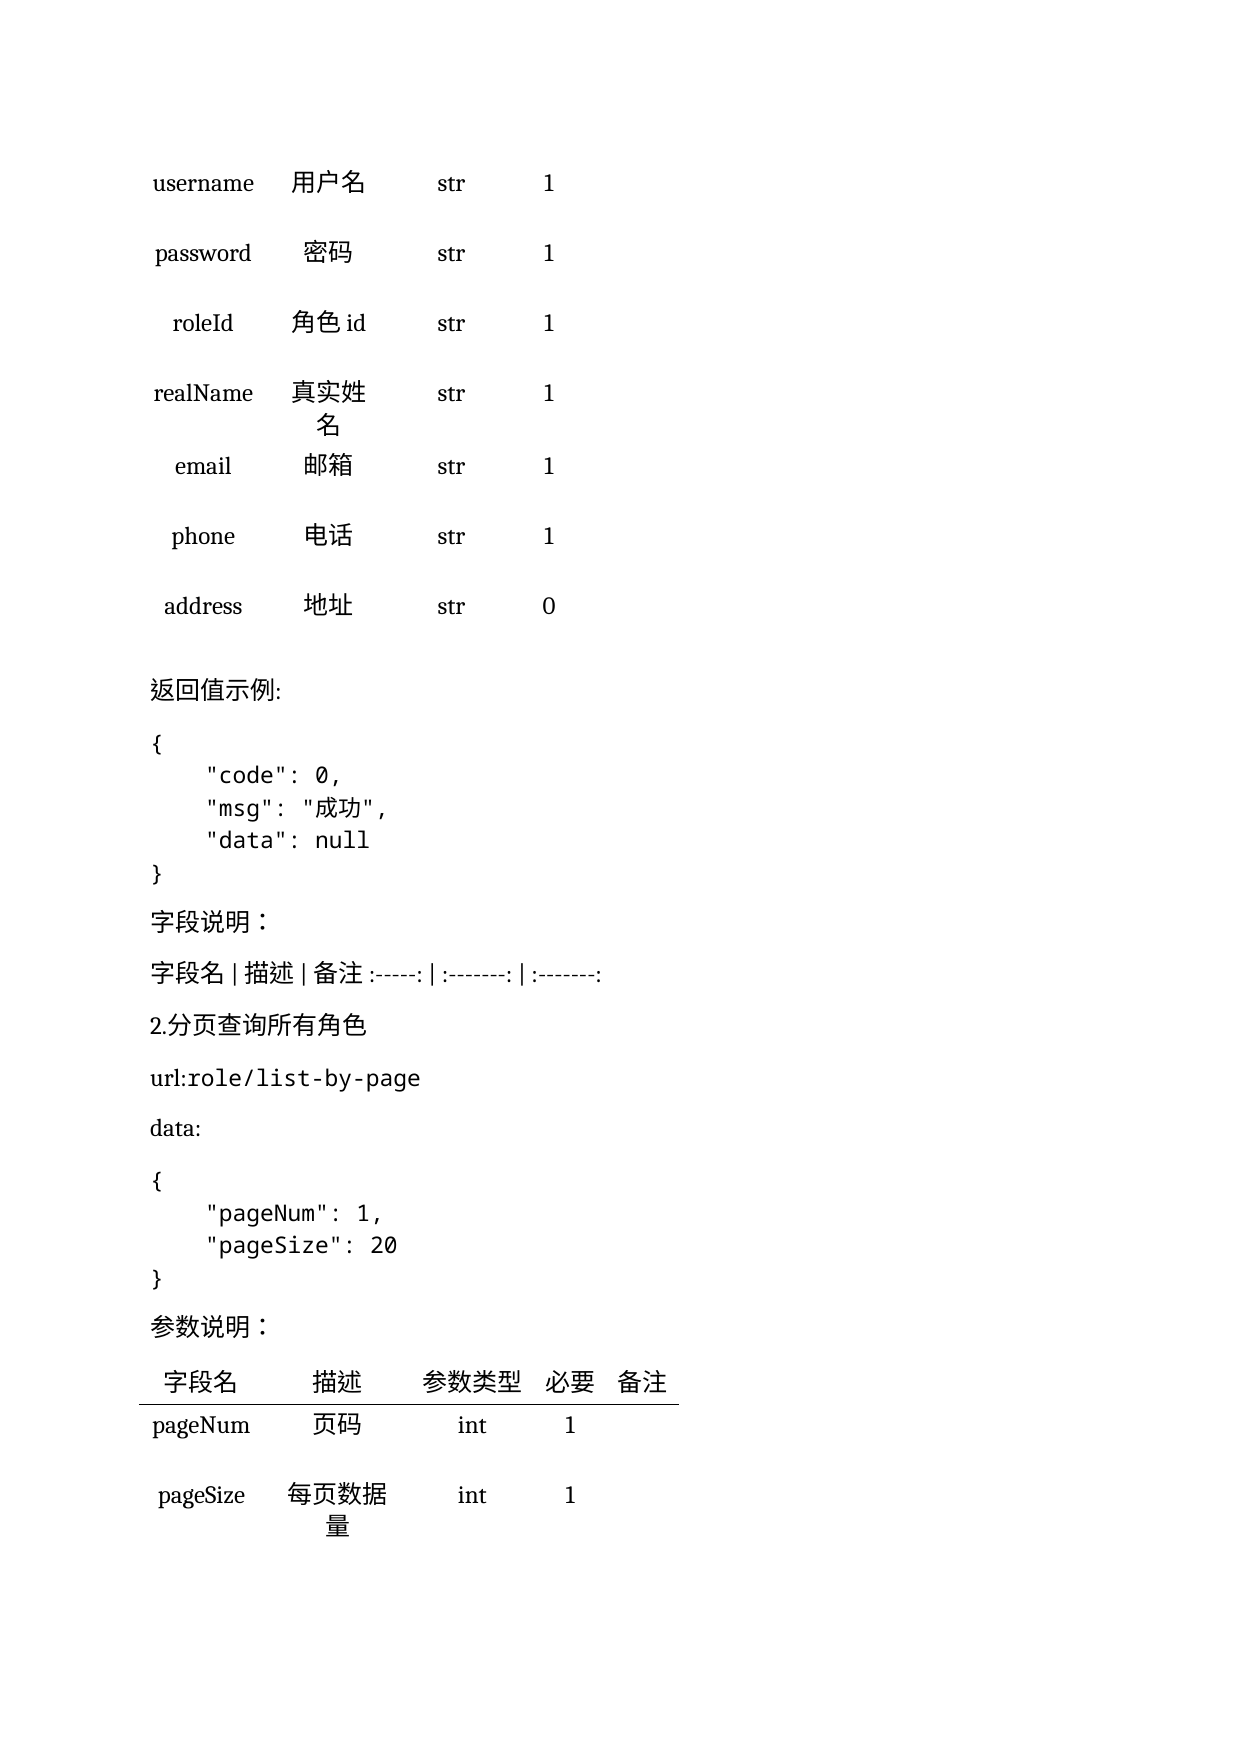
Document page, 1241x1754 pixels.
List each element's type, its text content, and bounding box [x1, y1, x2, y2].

text 2.分页查询所有角色 [150, 1010, 1090, 1042]
table_cell email [139, 446, 267, 516]
text data: [150, 1112, 1090, 1145]
table_cell 1 [534, 1475, 606, 1548]
table_cell password [139, 234, 267, 303]
text 返回值示例: [150, 675, 1090, 707]
table_cell 角色id [268, 304, 390, 373]
table_cell str [390, 586, 512, 656]
table_cell int [411, 1475, 533, 1548]
table_cell str [390, 446, 512, 516]
table_header 必要 [534, 1364, 606, 1403]
table_cell str [390, 234, 512, 303]
table_header 备注 [606, 1364, 678, 1403]
text 字段说明： [150, 907, 1090, 940]
table_cell 1 [513, 234, 585, 303]
text 参数说明： [150, 1312, 1090, 1345]
table_cell 真实姓名 [268, 374, 390, 446]
table_cell pageSize [139, 1475, 263, 1548]
table_cell 1 [513, 516, 585, 586]
text url:role/list-by-page [150, 1061, 1090, 1093]
table_cell 1 [513, 304, 585, 373]
table_cell 页码 [264, 1405, 411, 1475]
table_cell 用户名 [268, 162, 390, 233]
table_cell 邮箱 [268, 446, 390, 516]
table_cell 1 [513, 446, 585, 516]
table_header 参数类型 [411, 1364, 533, 1403]
table_cell str [390, 516, 512, 586]
table_cell int [411, 1405, 533, 1475]
table_cell str [390, 374, 512, 446]
table_cell phone [139, 516, 267, 586]
table_cell pageNum [139, 1405, 263, 1475]
text { "code": 0, "msg": "成功", "data": null } [150, 726, 1090, 888]
table_cell 1 [513, 374, 585, 446]
table_cell 1 [513, 162, 585, 233]
table_cell username [139, 162, 267, 233]
table_cell address [139, 586, 267, 656]
table_cell 0 [513, 586, 585, 656]
table_cell 1 [534, 1405, 606, 1475]
table_cell roleId [139, 304, 267, 373]
table_header 描述 [264, 1364, 411, 1403]
table_cell 地址 [268, 586, 390, 656]
table_cell 电话 [268, 516, 390, 586]
table_cell str [390, 304, 512, 373]
table_cell str [390, 162, 512, 233]
table_cell 密码 [268, 234, 390, 303]
text 字段名 | 描述 | 备注 :-----: | :-------: | :-------: [150, 958, 1090, 991]
table_header 字段名 [139, 1364, 263, 1403]
table_cell 每页数据量 [264, 1475, 411, 1548]
table_cell realName [139, 374, 267, 446]
text { "pageNum": 1, "pageSize": 20 } [150, 1163, 1090, 1293]
